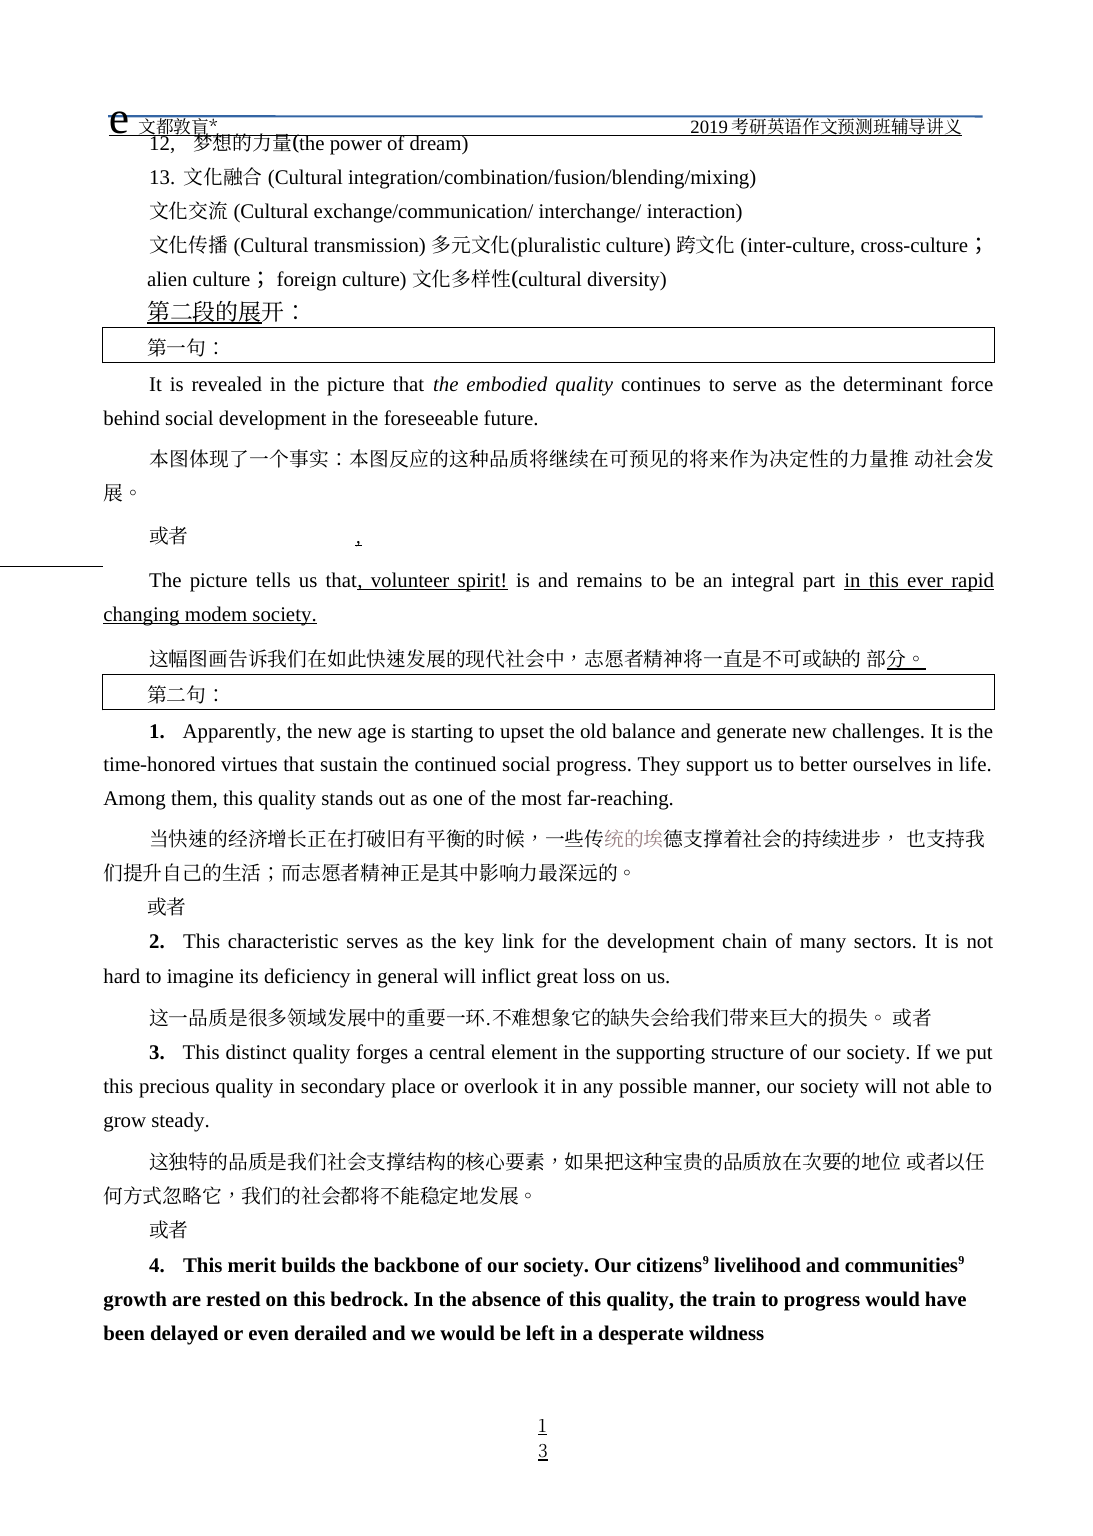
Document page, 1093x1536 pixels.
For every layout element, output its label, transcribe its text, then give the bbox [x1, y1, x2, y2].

text 这独特的品质是我们社会支撑结构的核心要素，如果把这种宝贵的品质放在次要的地位 或者以任何方式忽略它，我们的社会都将不能稳定地发展。 [103, 1143, 994, 1211]
list Apparently, the new age is starting to upset the old balance and generate new challenges. It is the time-honored virtues that sustain the continued social progress. They support us to better ourselves in life. Among them, this quality stands out as one of the most far-reaching. [103, 719, 994, 810]
list 文化融合 (Cultural integration/combination/fusion/blending/mixing) [147, 157, 994, 191]
text 本图体现了一个事实：本图反应的这种品质将继续在可预见的将来作为决定性的力量推 动社会发展。 [103, 440, 994, 508]
subtitle 第二段的展开： [103, 293, 994, 327]
text 文化传播 (Cultural transmission) 多元文化(pluralistic culture) 跨文化 (inter-culture, cross-culture； alien culture； foreign culture) 文化多样性(cultural diversity) [147, 225, 994, 293]
text 第二句： [103, 675, 994, 709]
text 或者 , [103, 516, 994, 550]
text 或者 [103, 1211, 994, 1244]
text 第一句： [103, 328, 994, 362]
text 或者 [103, 887, 994, 921]
text 这一品质是很多领域发展中的重要一环.不难想象它的缺失会给我们带来巨大的损失。 或者 [147, 998, 994, 1032]
text 当快速的经济增长正在打破旧有平衡的时候，一些传统的埃德支撑着社会的持续进步， 也支持我们提升自己的生活；而志愿者精神正是其中影响力最深远的。 [103, 819, 994, 887]
list This characteristic serves as the key link for the development chain of many sectors. It is not hard to imagine its deficiency in general will inflict great loss on us. [103, 929, 994, 988]
text The picture tells us that, volunteer spirit! is and remains to be an integral part in this ever rapid changing modem society. [103, 568, 994, 626]
text 文化交流 (Cultural exchange/communication/ interchange/ interaction) [147, 191, 994, 225]
text It is revealed in the picture that the embodied quality continues to serve as the determinant force behind social development in the foreseeable future. [103, 371, 994, 430]
list 梦想的力量(the power of dream) [147, 123, 994, 157]
list This distinct quality forges a central element in the supporting structure of our society. If we put this precious quality in secondary place or overlook it in any possible manner, our society will not able to grow steady. [103, 1040, 994, 1132]
list This merit builds the backbone of our society. Our citizens9 livelihood and communities9 growth are rested on this bedrock. In the absence of this quality, the train to progress would have been delayed or even derailed and we would be left in a desperate wildness [103, 1253, 994, 1345]
text 这幅图画告诉我们在如此快速发展的现代社会中，志愿者精神将一直是不可或缺的 部分。 [103, 636, 994, 674]
